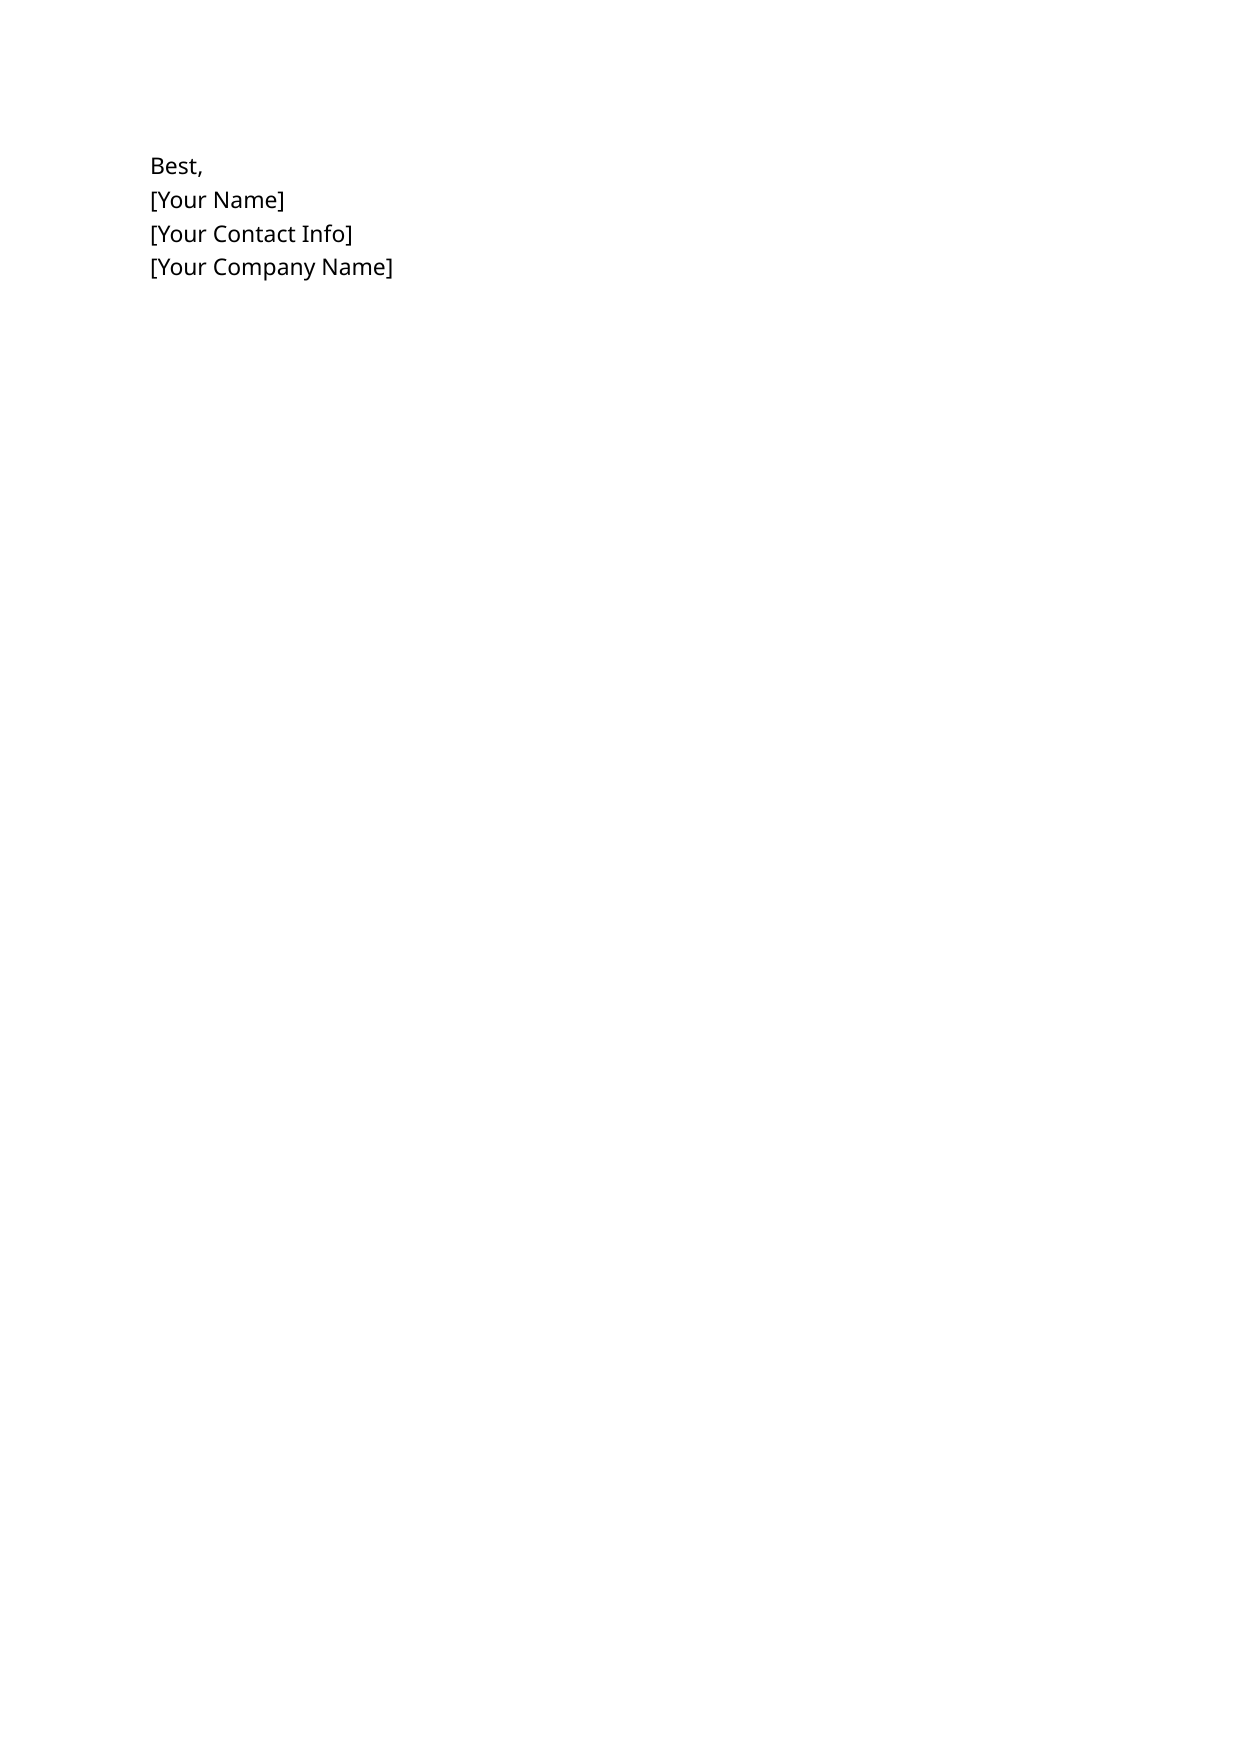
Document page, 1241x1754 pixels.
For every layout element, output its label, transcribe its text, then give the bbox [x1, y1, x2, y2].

text Best, [Your Name] [Your Contact Info] [Your Company Name] [150, 150, 1090, 282]
